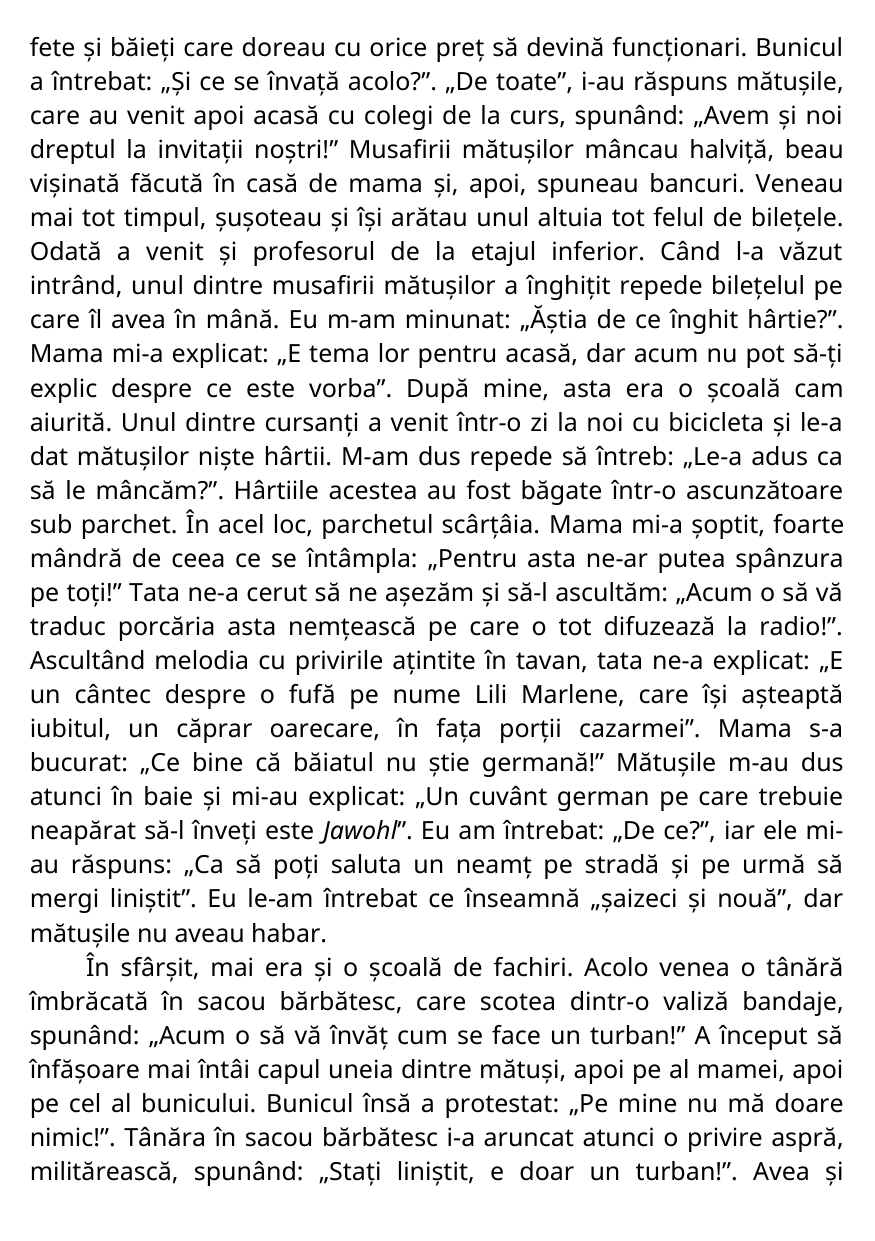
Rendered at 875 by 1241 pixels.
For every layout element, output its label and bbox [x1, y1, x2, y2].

text [29, 29, 844, 949]
text [29, 949, 844, 1188]
